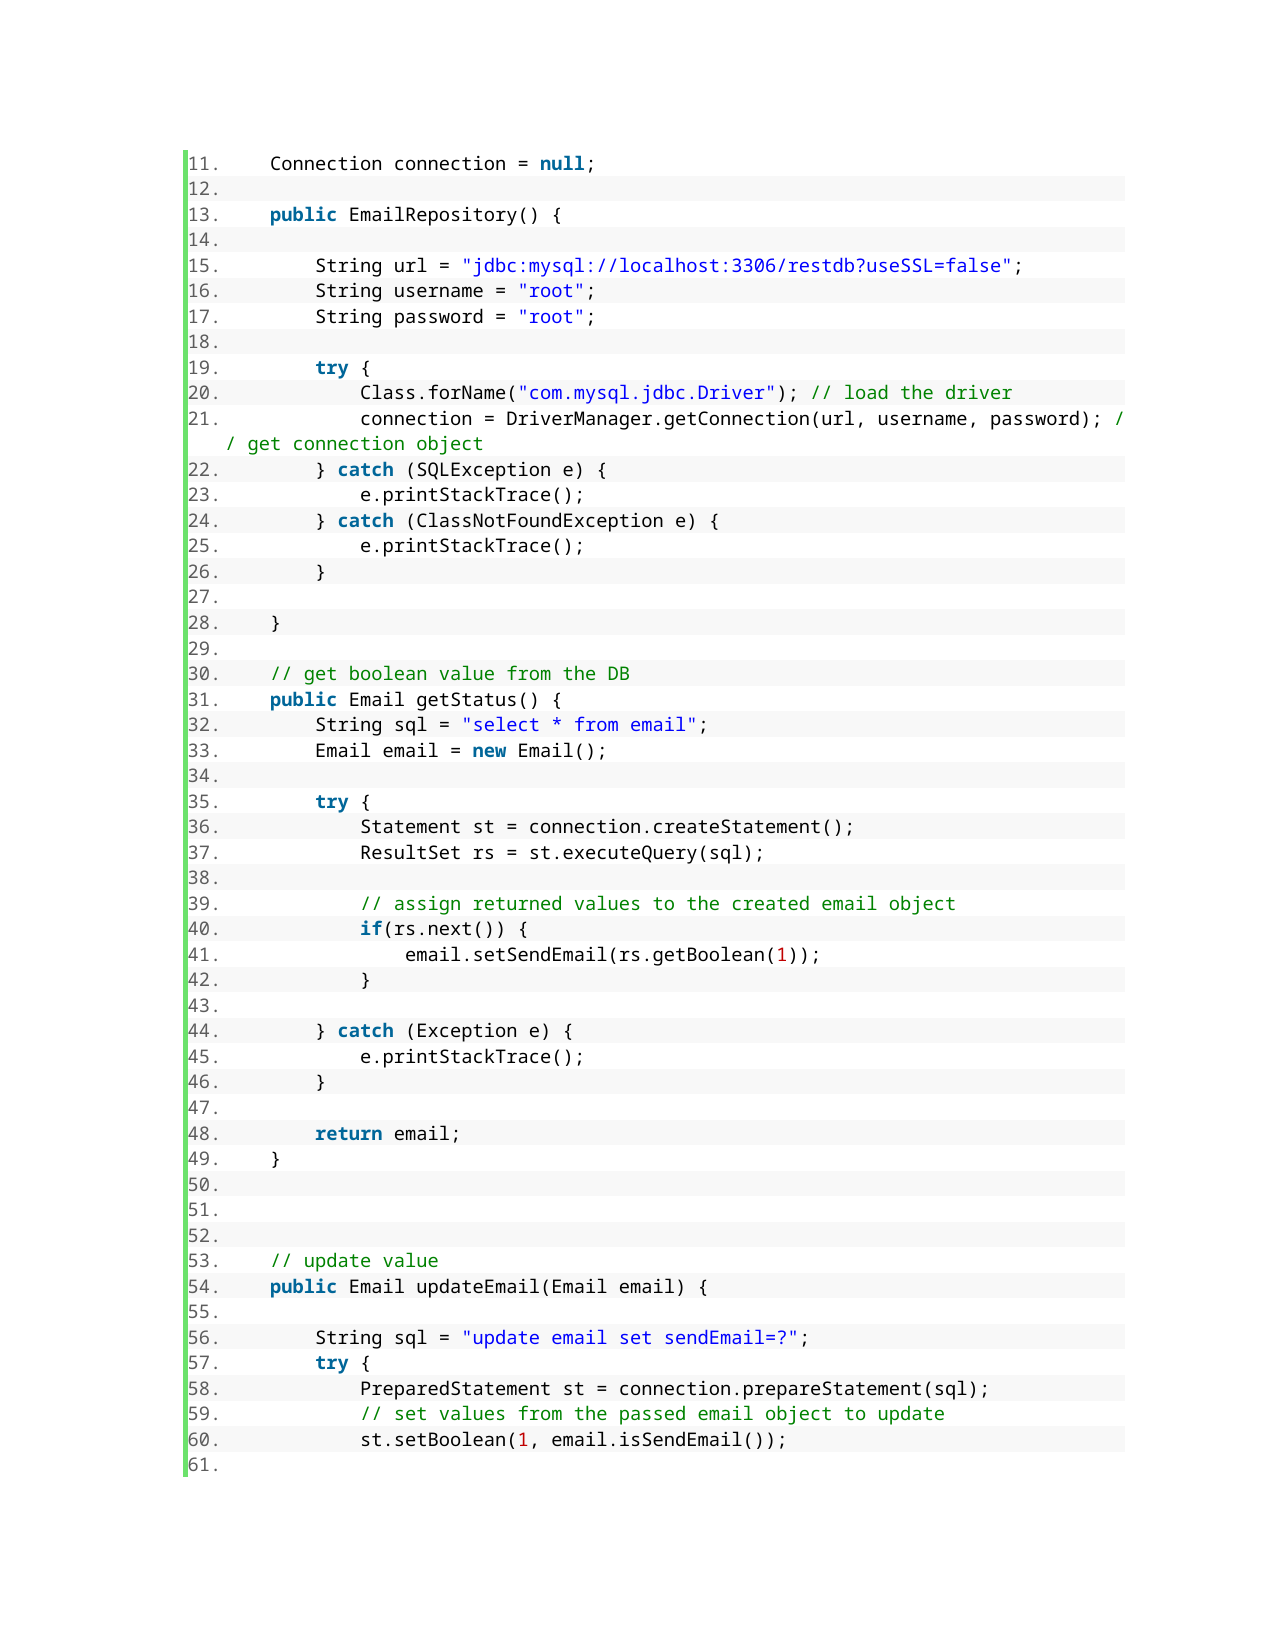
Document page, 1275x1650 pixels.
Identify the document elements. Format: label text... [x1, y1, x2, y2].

list e.printStackTrace(); [188, 1043, 1125, 1069]
list // get boolean value from the DB [188, 660, 1125, 686]
list email.setSendEmail(rs.getBoolean(1)); [188, 941, 1125, 967]
list Class.forName("com.mysql.jdbc.Driver"); // load the driver [188, 380, 1125, 405]
list } catch (ClassNotFoundException e) { [188, 507, 1125, 533]
list Statement st = connection.createStatement(); [188, 813, 1125, 839]
list st.setBoolean(1, email.isSendEmail()); [188, 1426, 1125, 1452]
list try { [188, 788, 1125, 813]
list Connection connection = null; [188, 150, 1125, 176]
list } [188, 967, 1125, 992]
list } [188, 1145, 1125, 1171]
list String username = "root"; [188, 278, 1125, 303]
list } [188, 609, 1125, 635]
list String url = "jdbc:mysql://localhost:3306/restdb?useSSL=false"; [188, 252, 1125, 278]
list PreparedStatement st = connection.prepareStatement(sql); [188, 1375, 1125, 1401]
list Email email = new Email(); [188, 737, 1125, 762]
list } [188, 1069, 1125, 1094]
list } catch (Exception e) { [188, 1018, 1125, 1043]
list try { [188, 354, 1125, 380]
list return email; [188, 1120, 1125, 1145]
list String password = "root"; [188, 303, 1125, 329]
list connection = DriverManager.getConnection(url, username, password); // get connection object [188, 405, 1125, 456]
list public Email updateEmail(Email email) { [188, 1273, 1125, 1298]
list try { [188, 1349, 1125, 1375]
list public Email getStatus() { [188, 686, 1125, 711]
list e.printStackTrace(); [188, 482, 1125, 507]
list if(rs.next()) { [188, 916, 1125, 941]
list String sql = "select * from email"; [188, 711, 1125, 737]
list } [188, 558, 1125, 584]
list public EmailRepository() { [188, 201, 1125, 227]
list // assign returned values to the created email object [188, 890, 1125, 916]
list ResultSet rs = st.executeQuery(sql); [188, 839, 1125, 864]
list String sql = "update email set sendEmail=?"; [188, 1324, 1125, 1349]
list // set values from the passed email object to update [188, 1401, 1125, 1426]
list // update value [188, 1247, 1125, 1273]
list } catch (SQLException e) { [188, 456, 1125, 482]
list e.printStackTrace(); [188, 533, 1125, 558]
